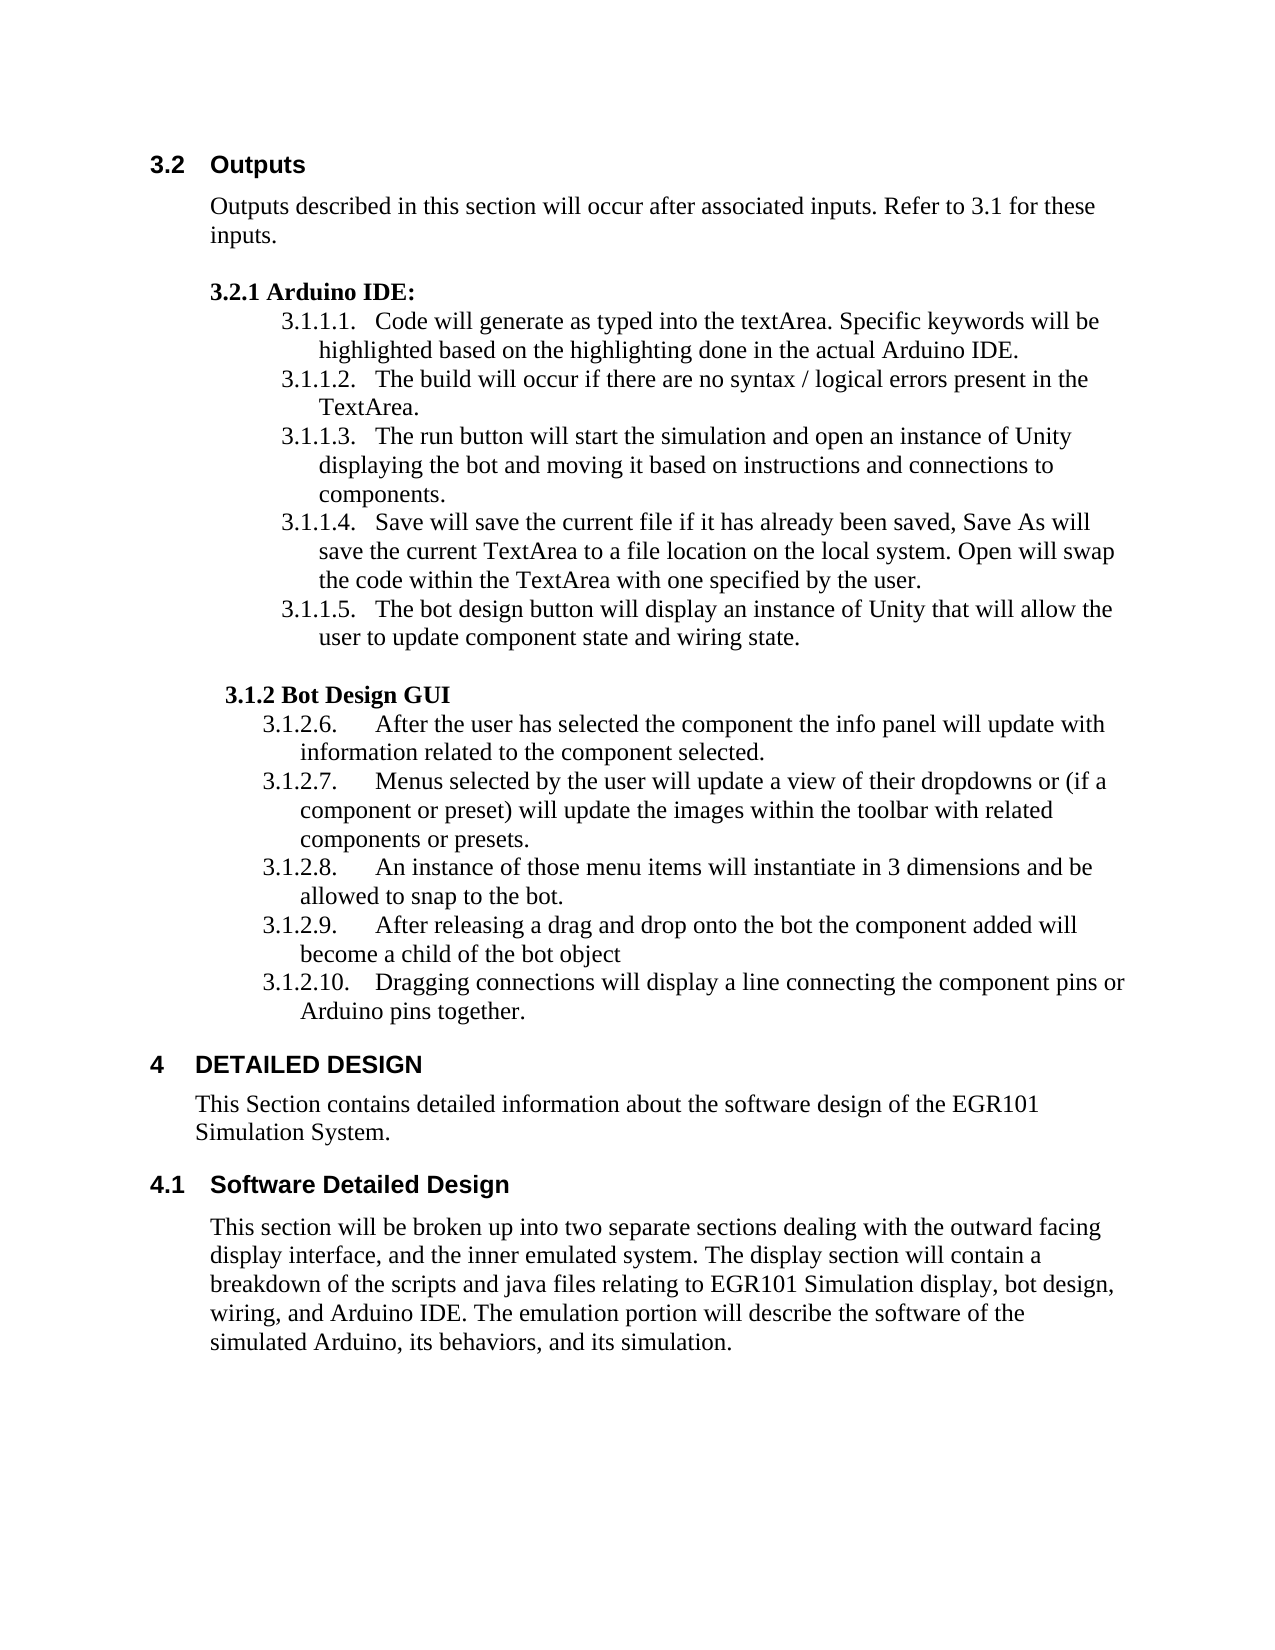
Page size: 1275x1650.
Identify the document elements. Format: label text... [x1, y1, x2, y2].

list After the user has selected the component the info panel will update with information related to the component selected. [262, 709, 1125, 766]
subtitle Outputs [150, 150, 1125, 179]
text Outputs described in this section will occur after associated inputs. Refer to 3.1 for these inputs. [210, 191, 1125, 277]
subtitle DETAILED DESIGN [150, 1050, 1125, 1079]
list Save will save the current file if it has already been saved, Save As will save the current TextArea to a file location on the local system. Open will swap the code within the TextArea with one specified by the user. [281, 507, 1125, 594]
list An instance of those menu items will instantiate in 3 dimensions and be allowed to snap to the bot. [262, 852, 1125, 910]
list Code will generate as typed into the textArea. Specific keywords will be highlighted based on the highlighting done in the actual Arduino IDE. [281, 306, 1125, 364]
text 3.2.1 Arduino IDE: [210, 277, 1125, 306]
subtitle Software Detailed Design [150, 1170, 1125, 1199]
text This Section contains detailed information about the software design of the EGR101 Simulation System. [195, 1091, 1125, 1145]
list Dragging connections will display a line connecting the component pins or Arduino pins together. [262, 967, 1125, 1025]
text 3.1.2 Bot Design GUI [225, 680, 1125, 709]
list The bot design button will display an instance of Unity that will allow the user to update component state and wiring state. [281, 594, 1125, 651]
list The build will occur if there are no syntax / logical errors present in the TextArea. [281, 364, 1125, 421]
text This section will be broken up into two separate sections dealing with the outward facing display interface, and the inner emulated system. The display section will contain a breakdown of the scripts and java files relating to EGR101 Simulation display, bot design, wiring, and Arduino IDE. The emulation portion will describe the software of the simulated Arduino, its behaviors, and its simulation. [210, 1212, 1125, 1355]
list Menus selected by the user will update a view of their dropdowns or (if a component or preset) will update the images within the toolbar with related components or presets. [262, 766, 1125, 852]
list The run button will start the simulation and open an instance of Unity displaying the bot and moving it based on instructions and connections to components. [281, 421, 1125, 507]
list After releasing a drag and drop onto the bot the component added will become a child of the bot object [262, 910, 1125, 967]
